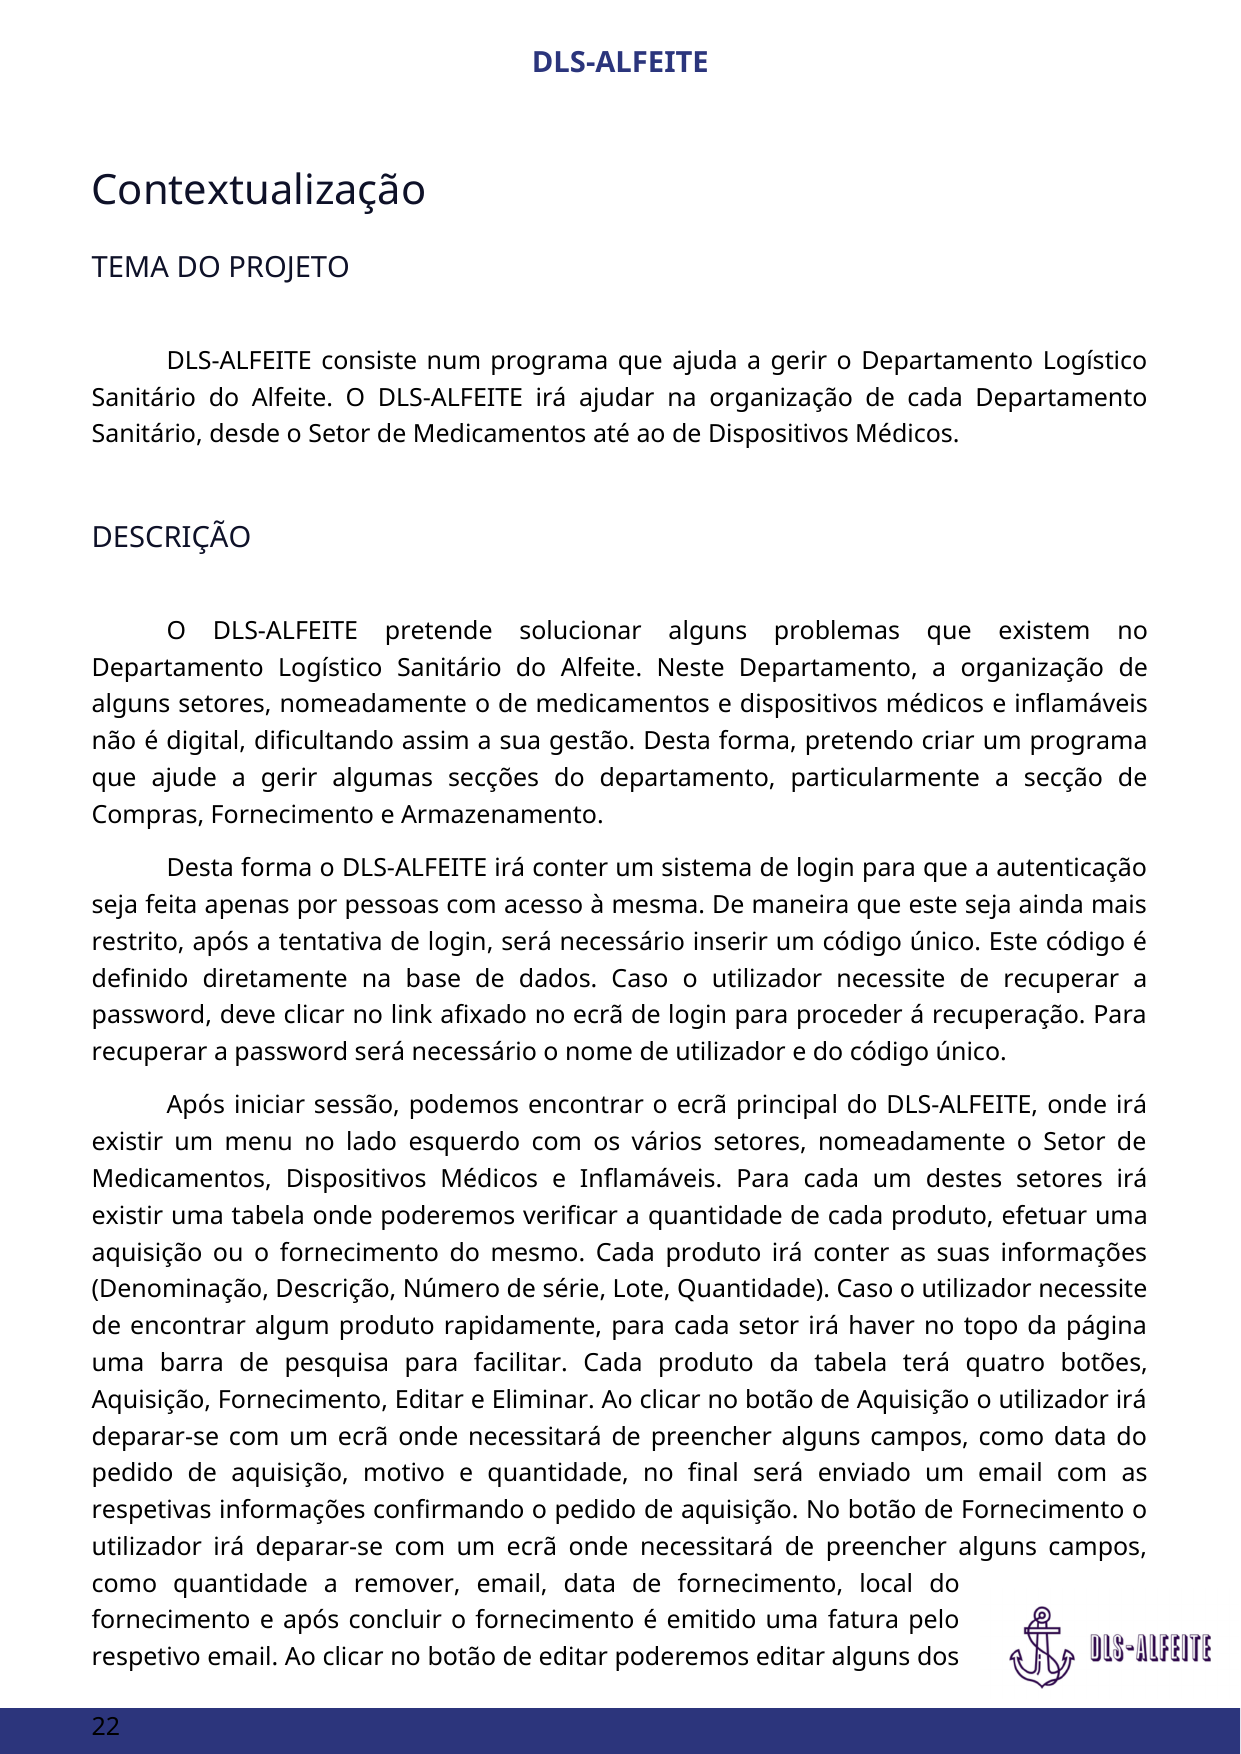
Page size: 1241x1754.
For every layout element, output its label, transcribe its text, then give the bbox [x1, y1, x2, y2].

subtitle Tema do projeto [91, 246, 1149, 286]
picture [979, 1588, 1239, 1699]
text O DLS-ALFEITE pretende solucionar alguns problemas que existem no Departamento Logístico Sanitário do Alfeite. Neste Departamento, a organização de alguns setores, nomeadamente o de medicamentos e dispositivos médicos e inflamáveis não é digital, dificultando assim a sua gestão. Desta forma, pretendo criar um programa que ajude a gerir algumas secções do departamento, particularmente a secção de Compras, Fornecimento e Armazenamento. [91, 613, 1149, 831]
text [91, 1087, 1149, 1673]
subtitle Descrição [91, 516, 1149, 556]
text DLS-ALFEITE consiste num programa que ajuda a gerir o Departamento Logístico Sanitário do Alfeite. O DLS-ALFEITE irá ajudar na organização de cada Departamento Sanitário, desde o Setor de Medicamentos até ao de Dispositivos Médicos. [91, 342, 1149, 450]
text Desta forma o DLS-ALFEITE irá conter um sistema de login para que a autenticação seja feita apenas por pessoas com acesso à mesma. De maneira que este seja ainda mais restrito, após a tentativa de login, será necessário inserir um código único. Este código é definido diretamente na base de dados. Caso o utilizador necessite de recuperar a password, deve clicar no link afixado no ecrã de login para proceder á recuperação. Para recuperar a password será necessário o nome de utilizador e do código único. [91, 850, 1149, 1068]
subtitle Contextualização [91, 160, 1149, 217]
